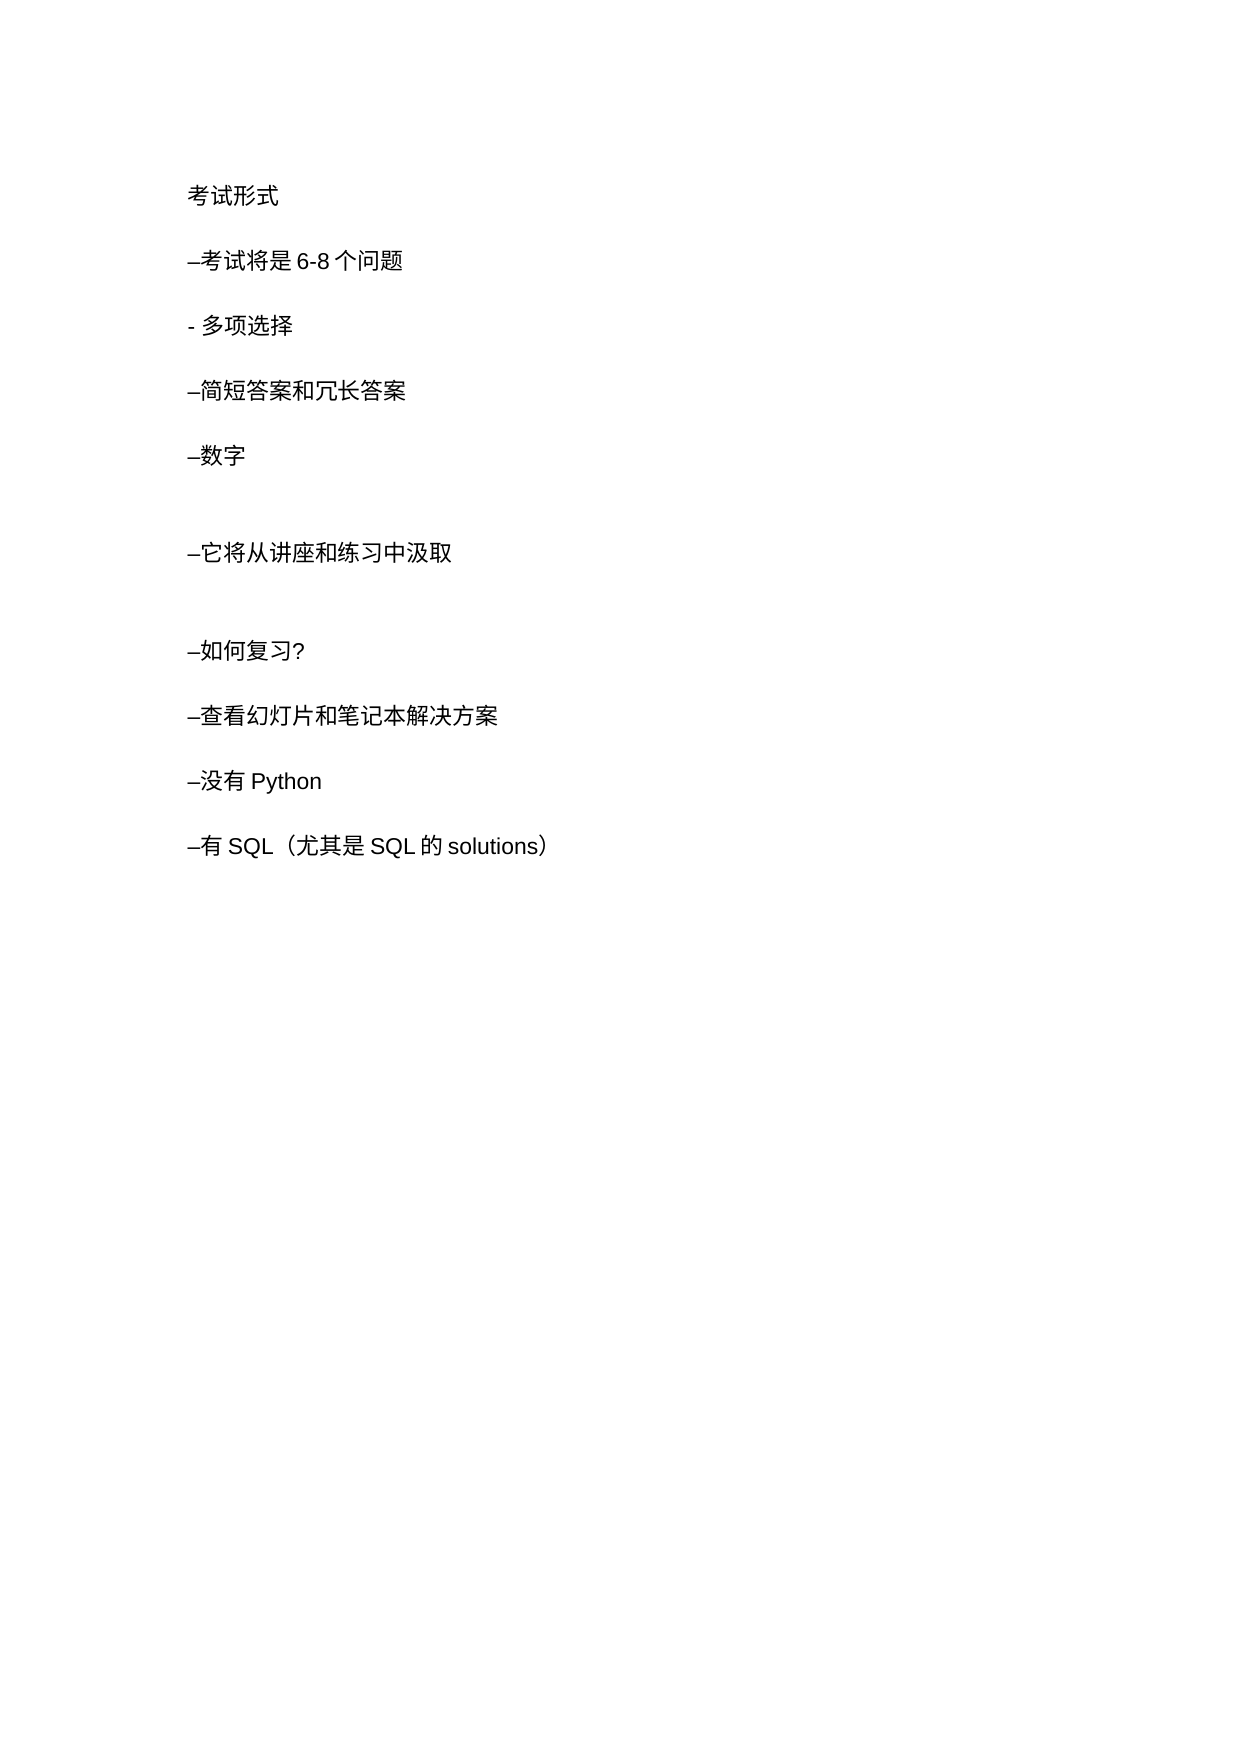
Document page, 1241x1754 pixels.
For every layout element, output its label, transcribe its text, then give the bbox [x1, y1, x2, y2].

text –数字 [187, 422, 1053, 487]
text –考试将是6-8个问题 [187, 227, 1053, 292]
text –简短答案和冗长答案 [187, 357, 1053, 422]
text - 多项选择 [187, 292, 1053, 357]
text –查看幻灯片和笔记本解决方案 [187, 682, 1053, 747]
text –没有Python [187, 747, 1053, 812]
text 考试形式 [187, 162, 1053, 227]
text –有SQL（尤其是SQL的solutions） [187, 812, 1053, 877]
text –它将从讲座和练习中汲取 [187, 519, 1053, 584]
text –如何复习? [187, 617, 1053, 682]
